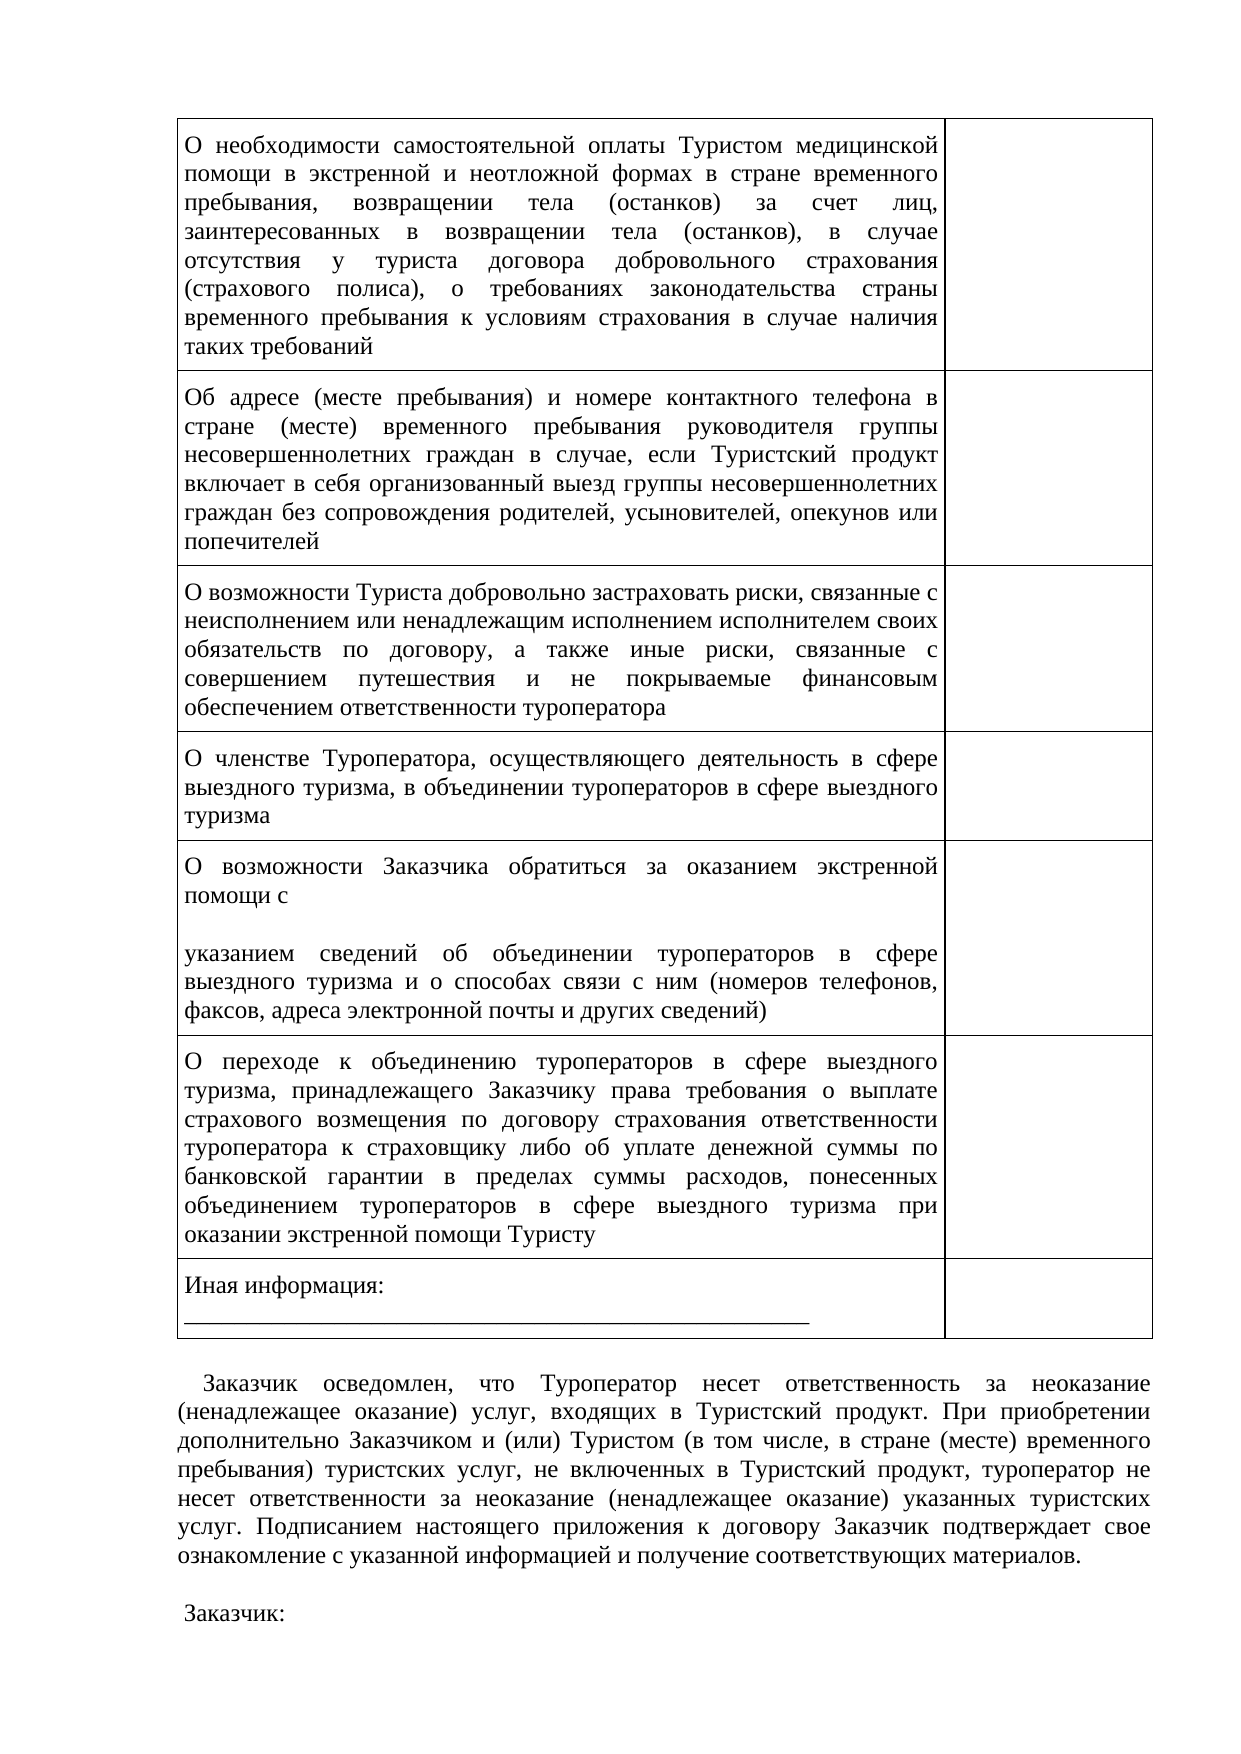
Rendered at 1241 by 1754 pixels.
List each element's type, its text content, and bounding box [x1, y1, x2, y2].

table_cell О возможности Туриста добровольно застраховать риски, связанные с неисполнением или ненадлежащим исполнением исполнителем своих обязательств по договору, а также иные риски, связанные с совершением путешествия и не покрываемые финансовым обеспечением ответственности туроператора [178, 566, 944, 731]
table_cell О переходе к объединению туроператоров в сфере выездного туризма, принадлежащего Заказчику права требования о выплате страхового возмещения по договору страхования ответственности туроператора к страховщику либо об уплате денежной суммы по банковской гарантии в пределах суммы расходов, понесенных объединением туроператоров в сфере выездного туризма при оказании экстренной помощи Туристу [178, 1036, 944, 1258]
table_cell [946, 732, 1152, 840]
table_cell [946, 371, 1152, 565]
table_cell Об адресе (месте пребывания) и номере контактного телефона в стране (месте) временного пребывания руководителя группы несовершеннолетних граждан в случае, если Туристский продукт включает в себя организованный выезд группы несовершеннолетних граждан без сопровождения родителей, усыновителей, опекунов или попечителей [178, 371, 944, 565]
table_cell [946, 1036, 1152, 1258]
text Заказчик: [177, 1598, 1152, 1626]
table_cell О необходимости самостоятельной оплаты Туристом медицинской помощи в экстренной и неотложной формах в стране временного пребывания, возвращении тела (останков) за счет лиц, заинтересованных в возвращении тела (останков), в случае отсутствия у туриста договора добровольного страхования (страхового полиса), о требованиях законодательства страны временного пребывания к условиям страхования в случае наличия таких требований [178, 119, 944, 370]
table_cell [946, 566, 1152, 731]
text Заказчик осведомлен, что Туроператор несет ответственность за неоказание (ненадлежащее оказание) услуг, входящих в Туристский продукт. При приобретении дополнительно Заказчиком и (или) Туристом (в том числе, в стране (месте) временного пребывания) туристских услуг, не включенных в Туристский продукт, туроператор не несет ответственности за неоказание (ненадлежащее оказание) указанных туристских услуг. Подписанием настоящего приложения к договору Заказчик подтверждает свое ознакомление с указанной информацией и получение соответствующих материалов. [177, 1368, 1152, 1569]
table_cell О возможности Заказчика обратиться за оказанием экстренной помощи с указанием сведений об объединении туроператоров в сфере выездного туризма и о способах связи с ним (номеров телефонов, факсов, адреса электронной почты и других сведений) [178, 841, 944, 1034]
table_cell [946, 119, 1152, 370]
table_cell Иная информация: __________________________________________________ [178, 1259, 944, 1338]
table_cell [946, 1259, 1152, 1338]
table_cell [946, 841, 1152, 1034]
table_cell О членстве Туроператора, осуществляющего деятельность в сфере выездного туризма, в объединении туроператоров в сфере выездного туризма [178, 732, 944, 840]
